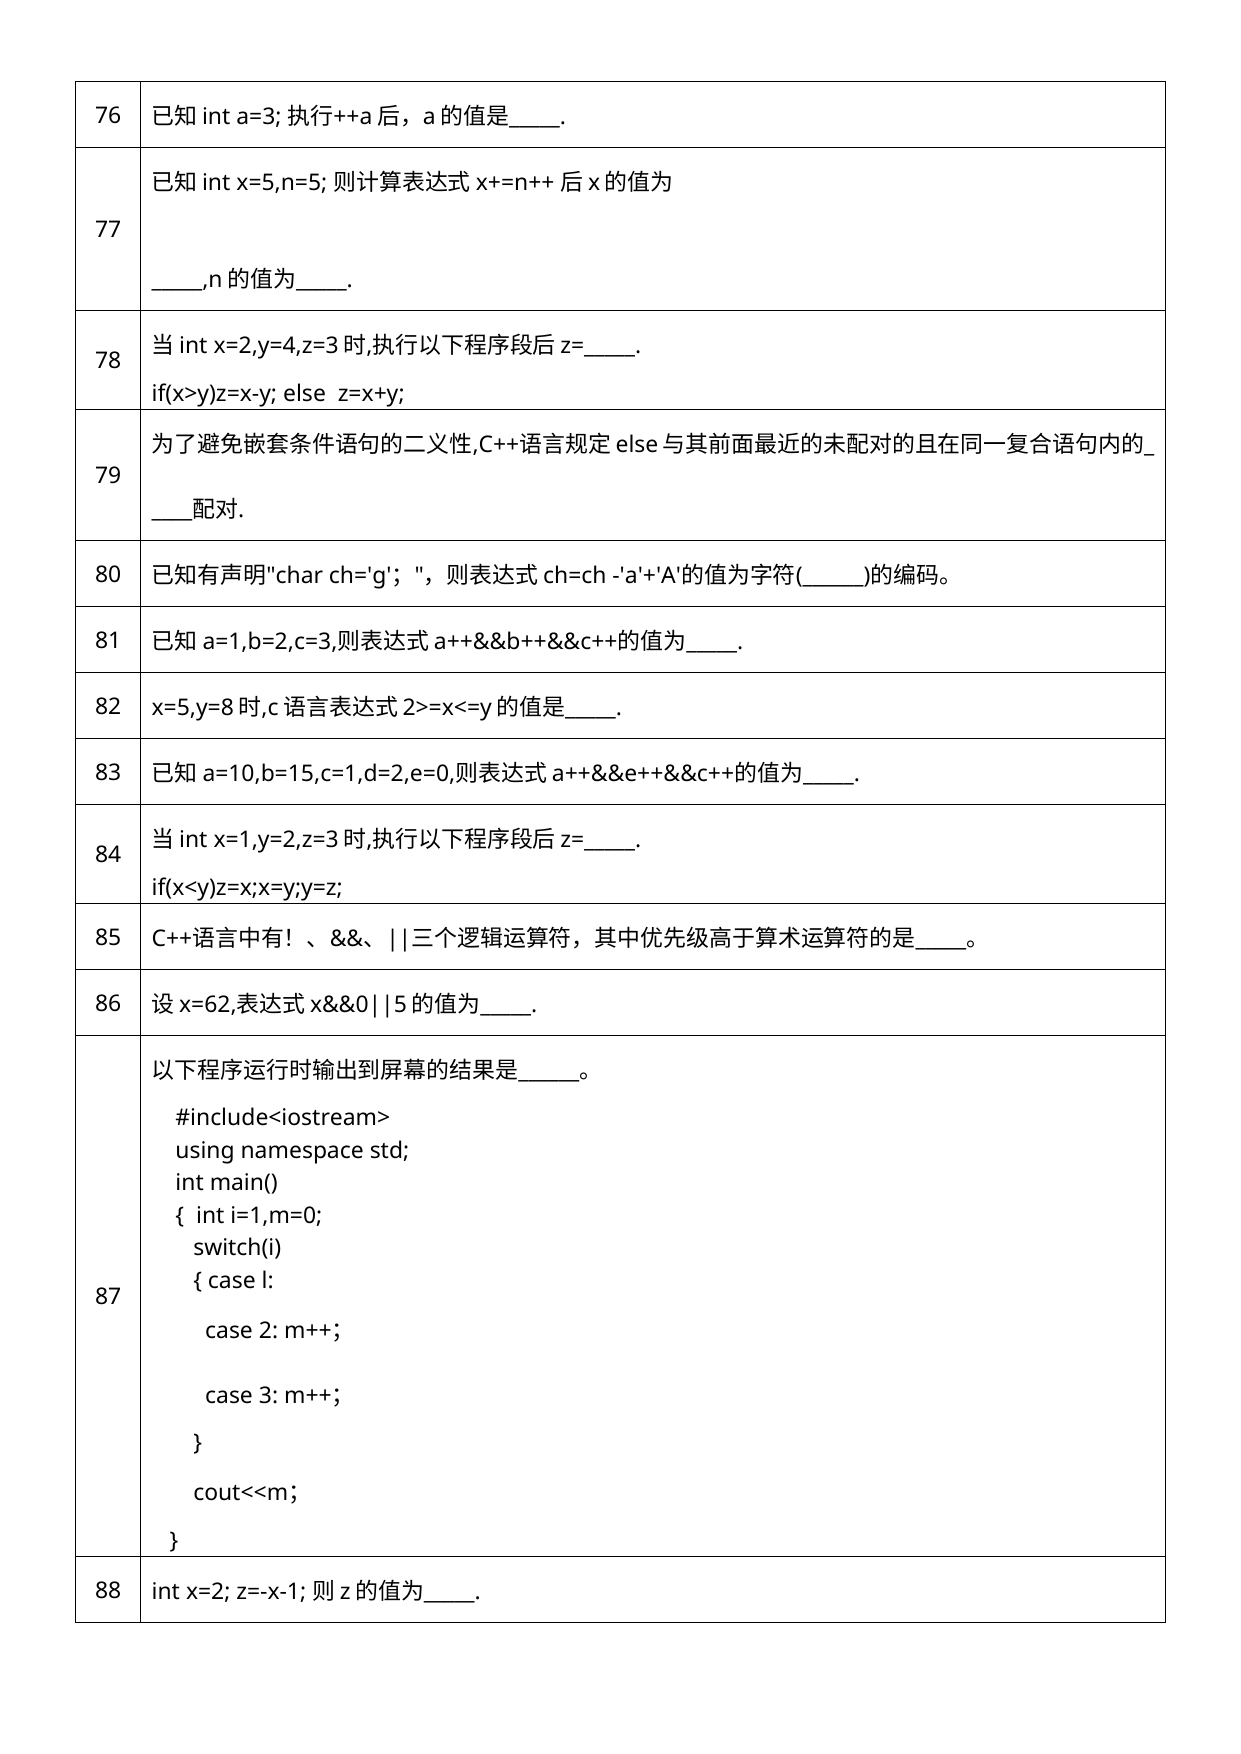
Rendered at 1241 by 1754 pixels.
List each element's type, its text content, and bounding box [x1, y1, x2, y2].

table_cell 77 [76, 148, 140, 310]
table_cell 86 [76, 970, 140, 1035]
table_cell 84 [76, 805, 140, 903]
table_cell 已知 a=1,b=2,c=3,则表达式a++&&b++&&c++的值为_____. [141, 607, 1165, 672]
table_cell 已知 a=10,b=15,c=1,d=2,e=0,则表达式a++&&e++&&c++的值为_____. [141, 739, 1165, 804]
table_cell x=5,y=8时,c语言表达式2>=x<=y的值是_____. [141, 673, 1165, 738]
table_cell 当int x=1,y=2,z=3时,执行以下程序段后z=_____. if(x<y)z=x;x=y;y=z; [141, 805, 1165, 903]
table_cell 87 [76, 1036, 140, 1556]
table_cell 已知有声明"char ch='g'；"，则表达式ch=ch -'a'+'A'的值为字符(______)的编码。 [141, 541, 1165, 606]
table_cell 76 [76, 82, 140, 147]
table_cell 设x=62,表达式x&&0||5的值为_____. [141, 970, 1165, 1035]
table_cell 已知int x=5,n=5; 则计算表达式 x+=n++ 后x的值为 _____,n的值为_____. [141, 148, 1165, 310]
table_cell 79 [76, 410, 140, 540]
table_cell 82 [76, 673, 140, 738]
table_cell 78 [76, 311, 140, 409]
table_cell 85 [76, 904, 140, 969]
table_cell int x=2; z=-x-1; 则z的值为_____. [141, 1557, 1165, 1622]
table_cell 当int x=2,y=4,z=3时,执行以下程序段后z=_____. if(x>y)z=x-y; else z=x+y; [141, 311, 1165, 409]
table_cell 为了避免嵌套条件语句的二义性,C++语言规定else与其前面最近的未配对的且在同一复合语句内的_____配对. [141, 410, 1165, 540]
table_cell 83 [76, 739, 140, 804]
table_cell 80 [76, 541, 140, 606]
table_cell C++语言中有！、&&、||三个逻辑运算符，其中优先级高于算术运算符的是_____。 [141, 904, 1165, 969]
table_cell 81 [76, 607, 140, 672]
table_cell 已知int a=3; 执行++a后，a的值是_____. [141, 82, 1165, 147]
table_cell 以下程序运行时输出到屏幕的结果是______。 #include<iostream> using namespace std; int main() { int i=1,m=0; switch(i) { case l: case 2: m++； case 3: m++； } cout<<m； } [141, 1036, 1165, 1556]
table_cell 88 [76, 1557, 140, 1622]
